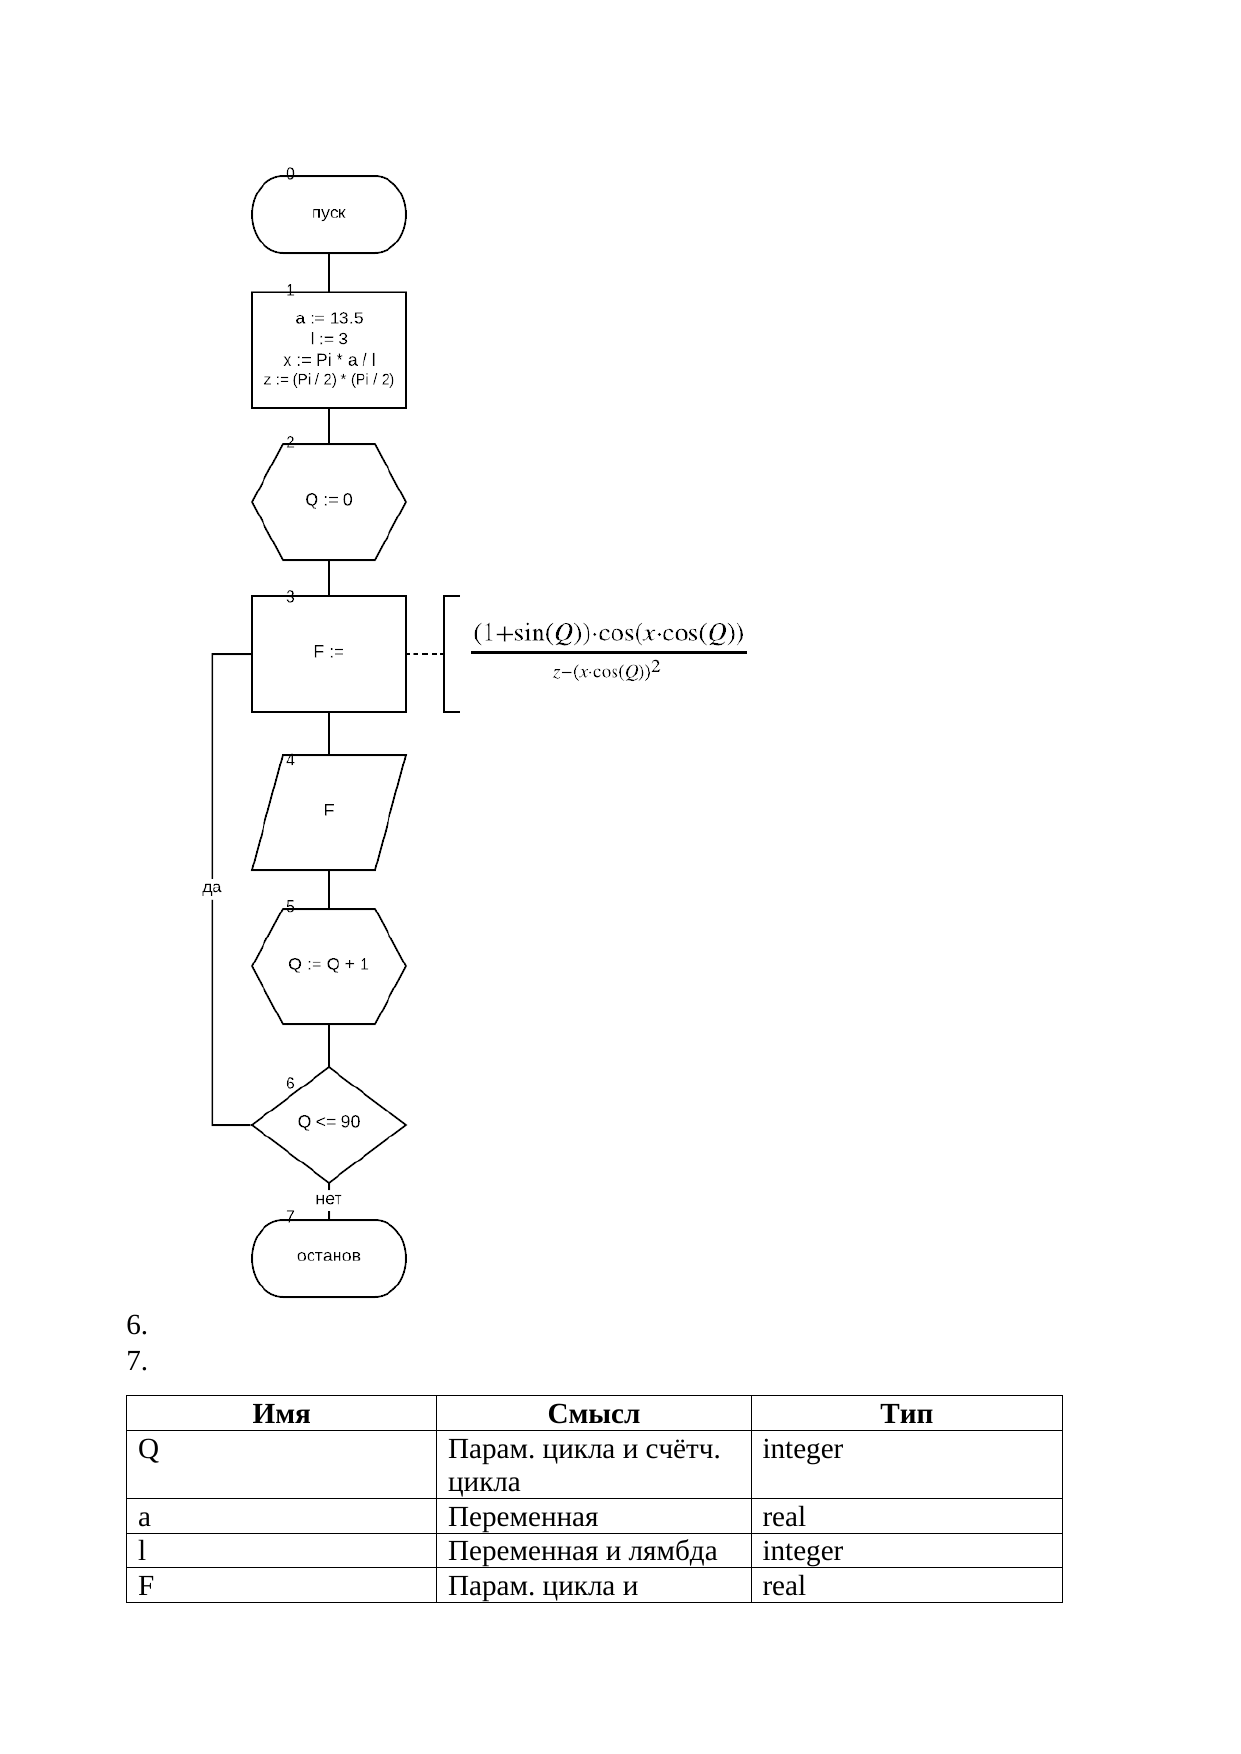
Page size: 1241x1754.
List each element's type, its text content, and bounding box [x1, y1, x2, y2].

table_cell integer [752, 1431, 1062, 1498]
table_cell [437, 1568, 751, 1602]
table_header Смысл [437, 1396, 751, 1430]
table_header Имя [127, 1396, 436, 1430]
table_cell real [752, 1568, 1062, 1602]
table_cell Переменная и лямбда [437, 1534, 751, 1567]
table_header Тип [752, 1396, 1062, 1430]
table_cell Парам. цикла и счётч. цикла [437, 1431, 751, 1498]
table_cell l [127, 1534, 436, 1567]
picture [163, 118, 789, 1335]
table_cell real [752, 1499, 1062, 1532]
table_cell F [127, 1568, 436, 1602]
table_cell Q [127, 1431, 436, 1498]
table_cell Переменная [437, 1499, 751, 1532]
table_cell integer [752, 1534, 1062, 1567]
table_cell a [127, 1499, 436, 1532]
